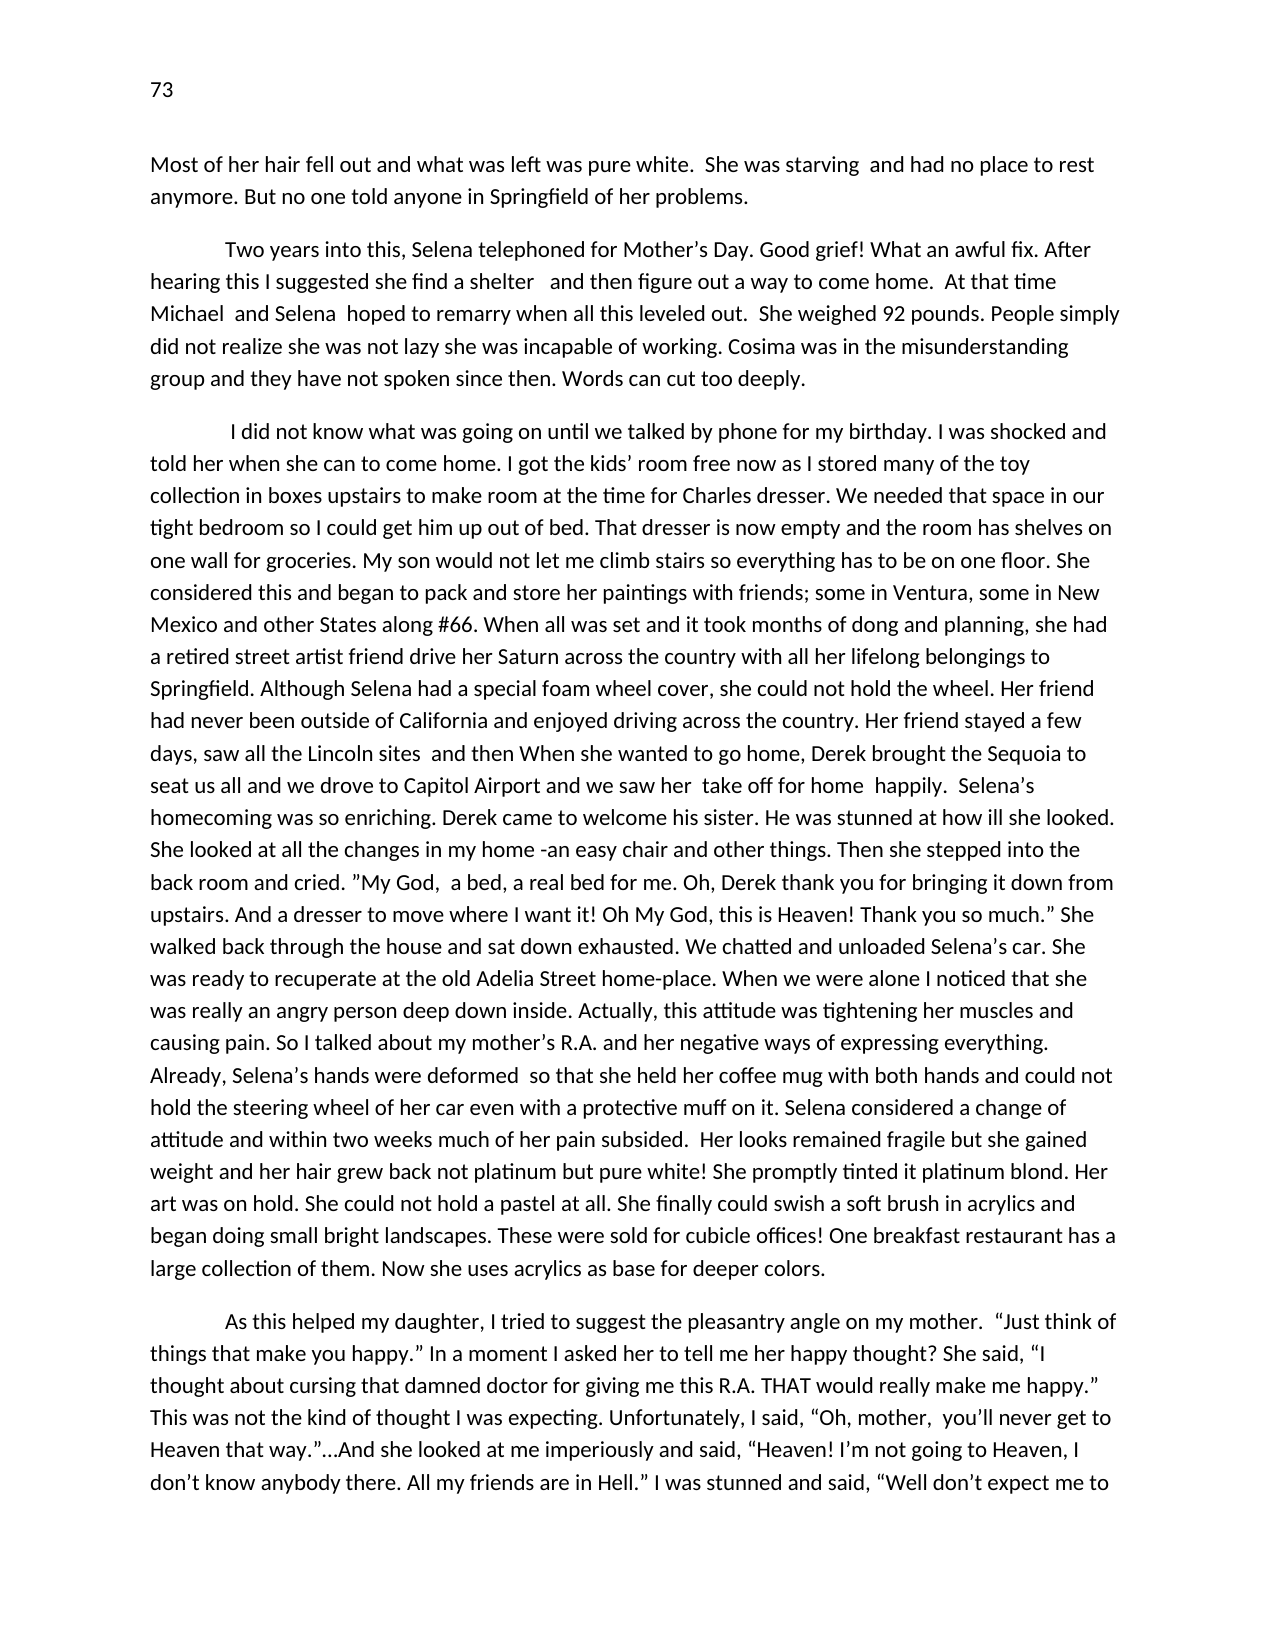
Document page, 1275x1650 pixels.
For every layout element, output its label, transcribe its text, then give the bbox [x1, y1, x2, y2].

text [150, 150, 1125, 210]
text I did not know what was going on until we talked by phone for my birthday. I was shocked and told her when she can to come home. I got the kids’ room free now as I stored many of the toy collection in boxes upstairs to make room at the time for Charles dresser. We needed that space in our tight bedroom so I could get him up out of bed. That dresser is now empty and the room has shelves on one wall for groceries. My son would not let me climb stairs so everything has to be on one floor. She considered this and began to pack and store her paintings with friends; some in Ventura, some in New Mexico and other States along #66. When all was set and it took months of dong and planning, she had a retired street artist friend drive her Saturn across the country with all her lifelong belongings to Springfield. Although Selena had a special foam wheel cover, she could not hold the wheel. Her friend had never been outside of California and enjoyed driving across the country. Her friend stayed a few days, saw all the Lincoln sites and then When she wanted to go home, Derek brought the Sequoia to seat us all and we drove to Capitol Airport and we saw her take off for home happily. Selena’s homecoming was so enriching. Derek came to welcome his sister. He was stunned at how ill she looked. She looked at all the changes in my home -an easy chair and other things. Then she stepped into the back room and cried. ”My God, a bed, a real bed for me. Oh, Derek thank you for bringing it down from upstairs. And a dresser to move where I want it! Oh My God, this is Heaven! Thank you so much.” She walked back through the house and sat down exhausted. We chatted and unloaded Selena’s car. She was ready to recuperate at the old Adelia Street home-place. When we were alone I noticed that she was really an angry person deep down inside. Actually, this attitude was tightening her muscles and causing pain. So I talked about my mother’s R.A. and her negative ways of expressing everything. Already, Selena’s hands were deformed so that she held her coffee mug with both hands and could not hold the steering wheel of her car even with a protective muff on it. Selena considered a change of attitude and within two weeks much of her pain subsided. Her looks remained fragile but she gained weight and her hair grew back not platinum but pure white! She promptly tinted it platinum blond. Her art was on hold. She could not hold a pastel at all. She finally could swish a soft brush in acrylics and began doing small bright landscapes. These were sold for cubicle offices! One breakfast restaurant has a large collection of them. Now she uses acrylics as base for deeper colors. [150, 417, 1125, 1282]
text Two years into this, Selena telephoned for Mother’s Day. Good grief! What an awful fix. After hearing this I suggested she find a shelter and then figure out a way to come home. At that time Michael and Selena hoped to remarry when all this leveled out. She weighed 92 pounds. People simply did not realize she was not lazy she was incapable of working. Cosima was in the misunderstanding group and they have not spoken since then. Words can cut too deeply. [150, 235, 1125, 392]
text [150, 1307, 1125, 1496]
